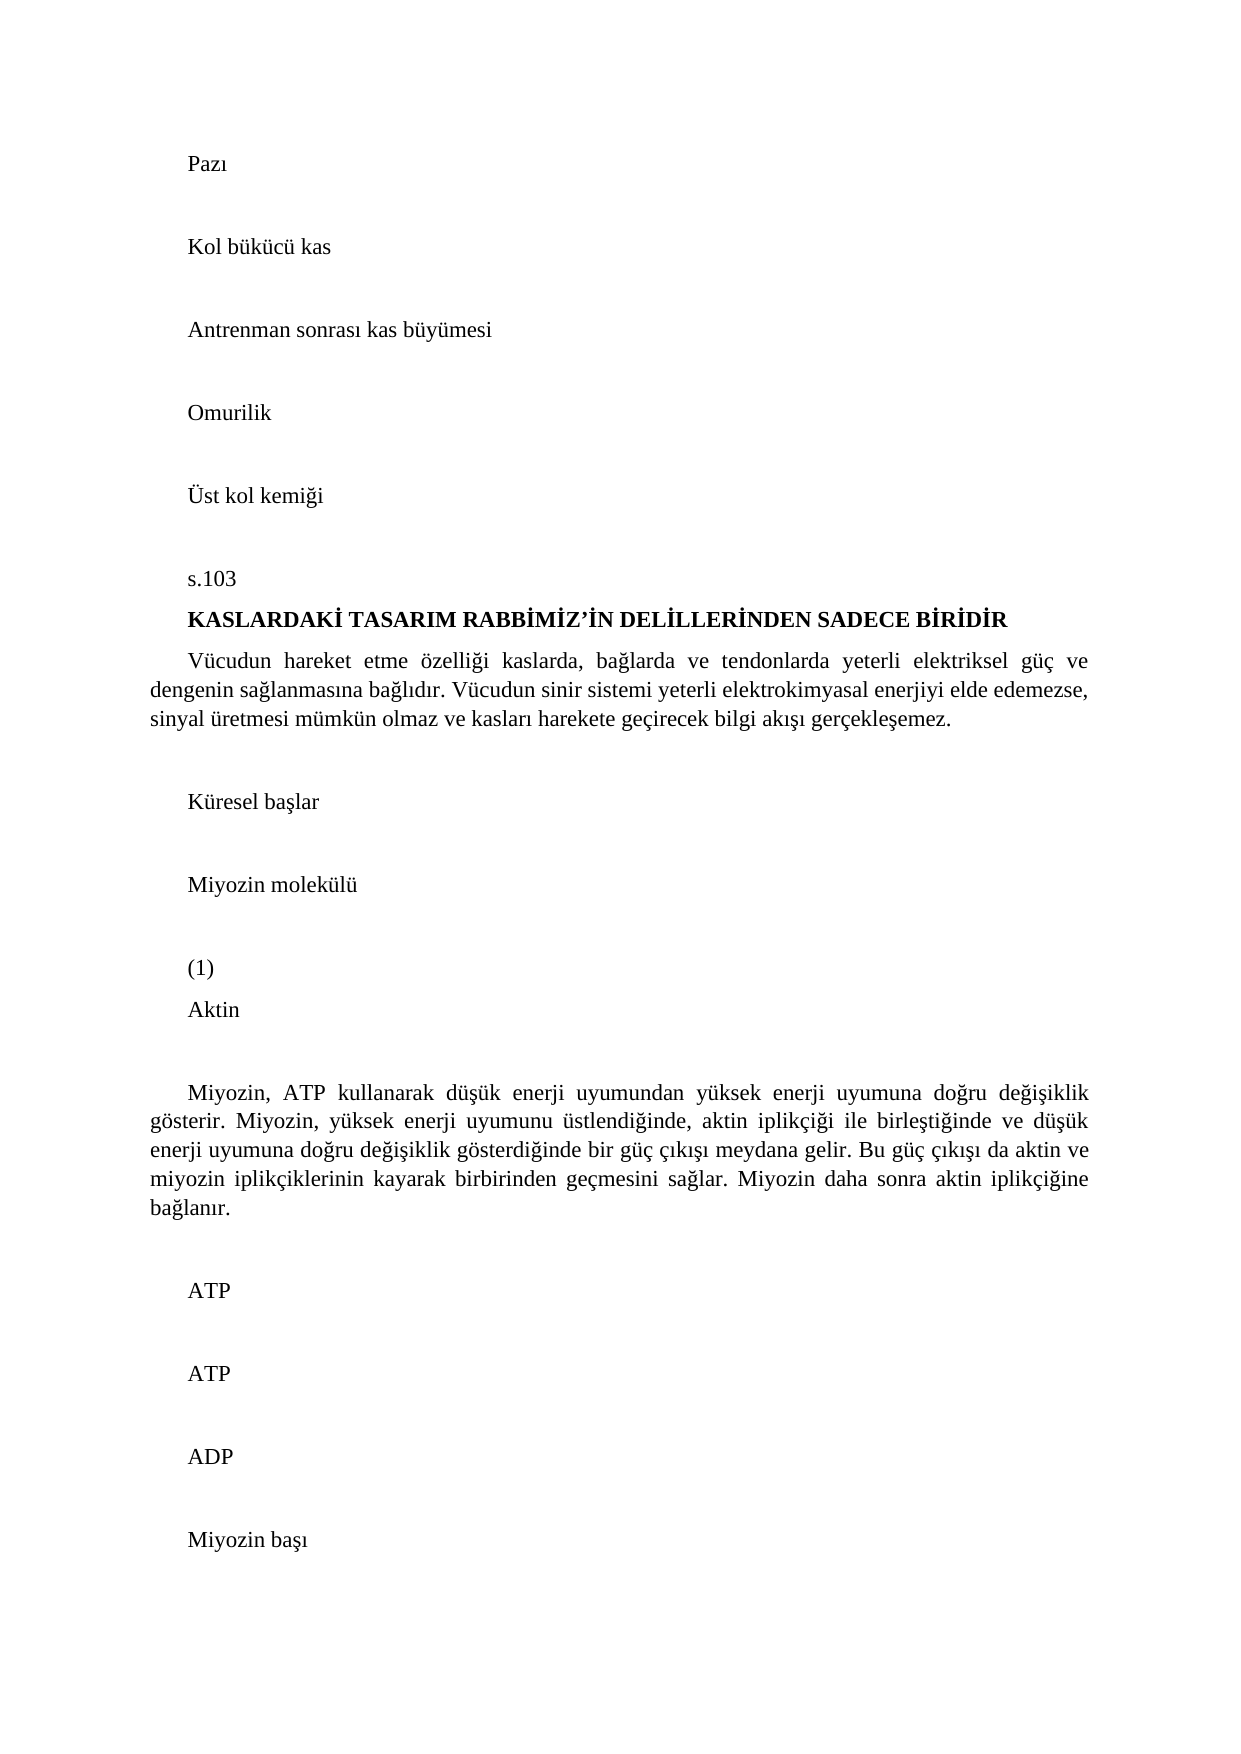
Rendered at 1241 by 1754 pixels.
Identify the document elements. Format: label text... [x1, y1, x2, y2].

text KASLARDAKİ TASARIM RABBİMİZ’İN DELİLLERİNDEN SADECE BİRİDİR [150, 606, 1090, 632]
text (1) [150, 954, 1090, 981]
text ADP [150, 1443, 1090, 1469]
text Miyozin başı [150, 1526, 1090, 1552]
text Pazı [150, 150, 1090, 176]
text Kol bükücü kas [150, 233, 1090, 259]
text ATP [150, 1360, 1090, 1387]
text Antrenman sonrası kas büyümesi [150, 316, 1090, 342]
text Vücudun hareket etme özelliği kaslarda, bağlarda ve tendonlarda yeterli elektriksel güç ve dengenin sağlanmasına bağlıdır. Vücudun sinir sistemi yeterli elektrokimyasal enerjiyi elde edemezse, sinyal üretmesi mümkün olmaz ve kasları harekete geçirecek bilgi akışı gerçekleşemez. [150, 647, 1090, 732]
text Küresel başlar [150, 788, 1090, 815]
text ATP [150, 1277, 1090, 1304]
text s.103 [150, 564, 1090, 591]
text Üst kol kemiği [150, 482, 1090, 508]
text Aktin [150, 996, 1090, 1022]
text Omurilik [150, 399, 1090, 425]
text Miyozin molekülü [150, 871, 1090, 898]
text Miyozin, ATP kullanarak düşük enerji uyumundan yüksek enerji uyumuna doğru değişiklik gösterir. Miyozin, yüksek enerji uyumunu üstlendiğinde, aktin iplikçiği ile birleştiğinde ve düşük enerji uyumuna doğru değişiklik gösterdiğinde bir güç çıkışı meydana gelir. Bu güç çıkışı da aktin ve miyozin iplikçiklerinin kayarak birbirinden geçmesini sağlar. Miyozin daha sonra aktin iplikçiğine bağlanır. [150, 1078, 1090, 1221]
